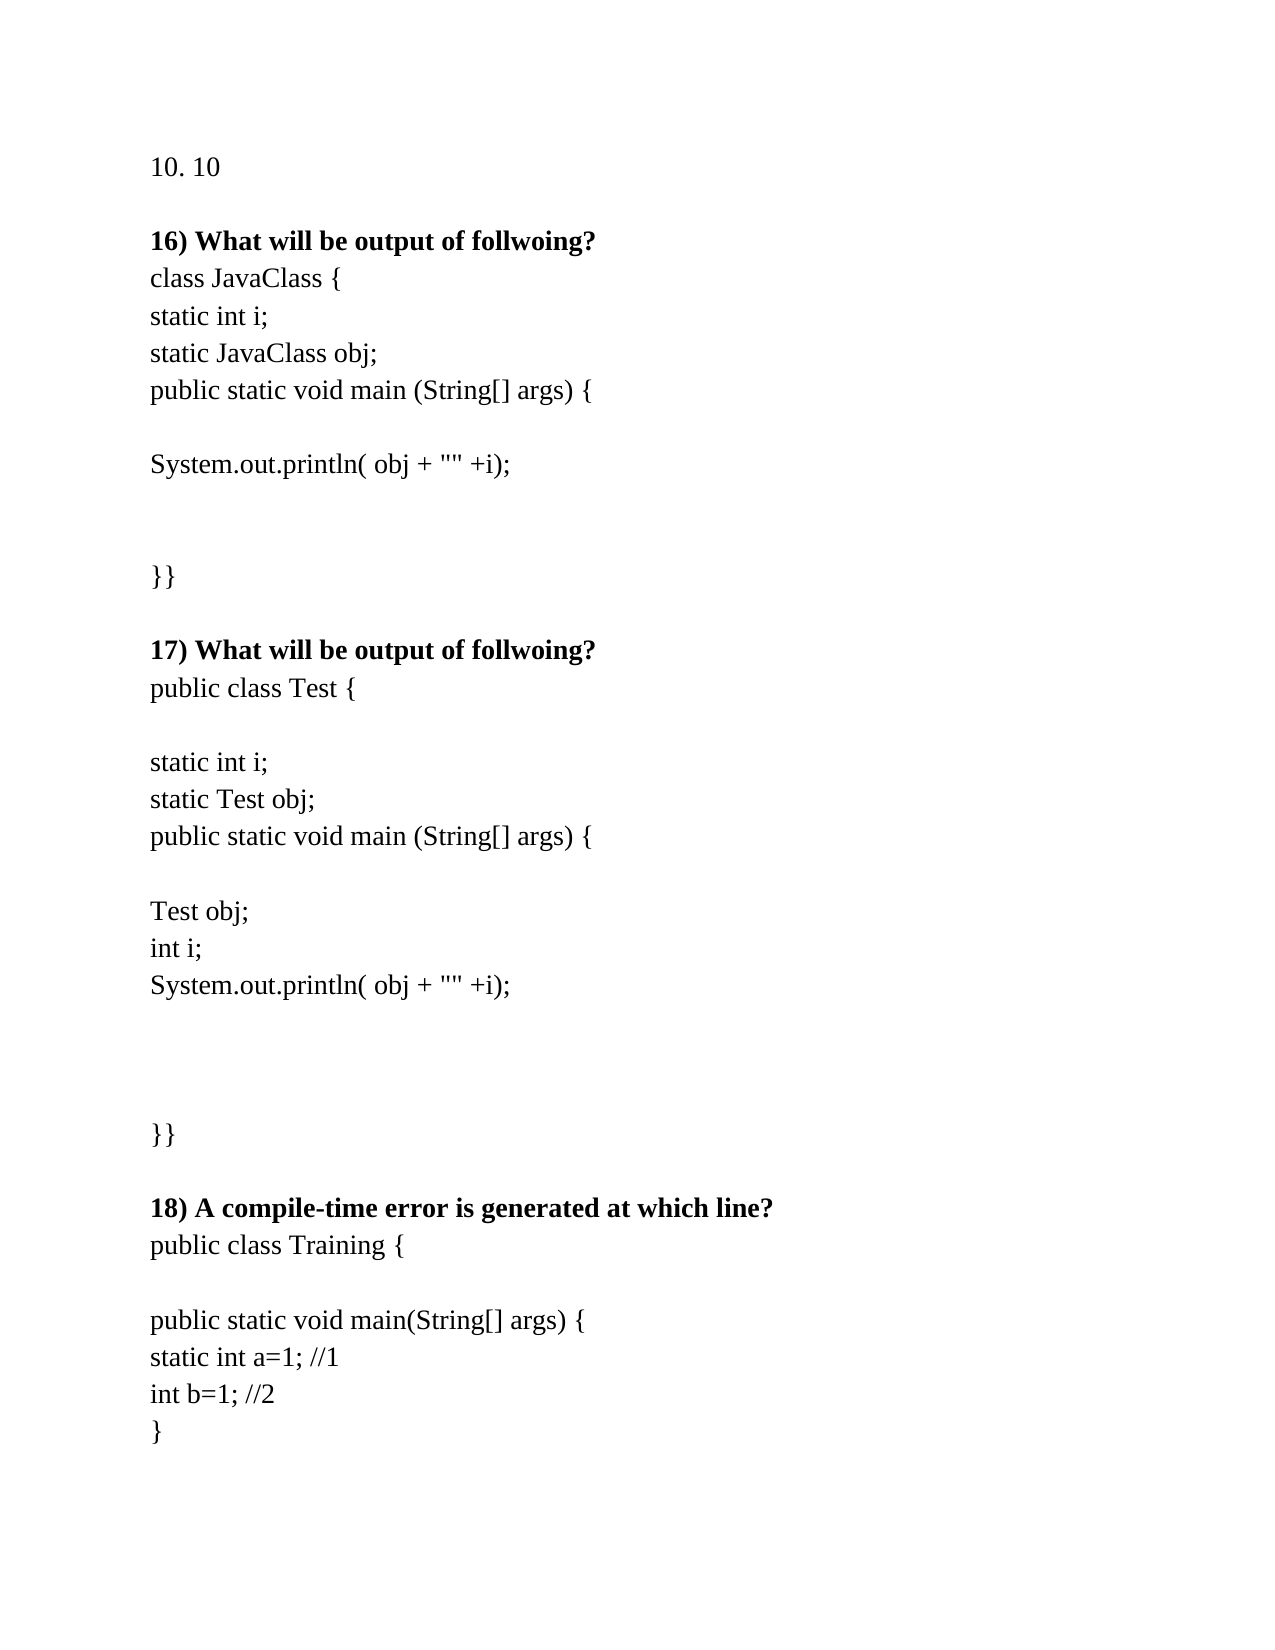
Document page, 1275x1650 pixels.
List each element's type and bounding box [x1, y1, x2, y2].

text [150, 150, 1125, 1484]
